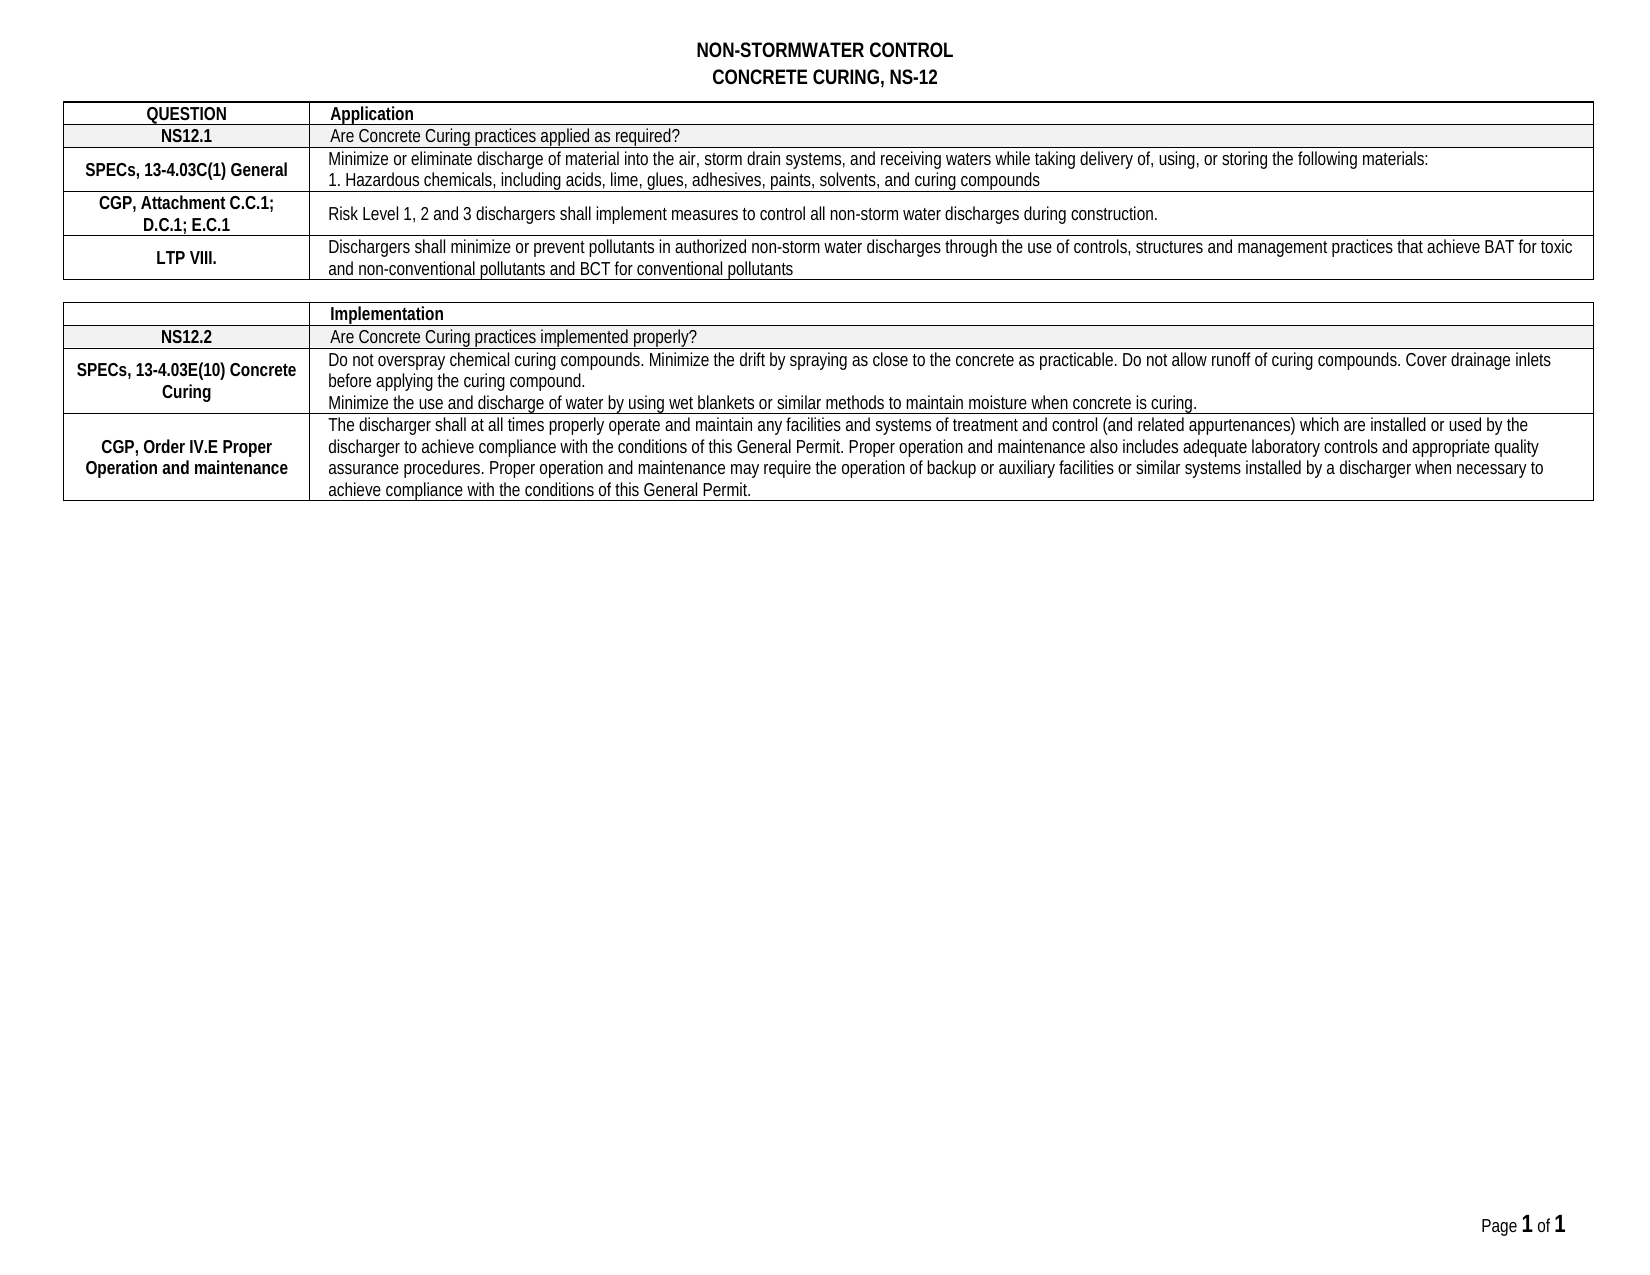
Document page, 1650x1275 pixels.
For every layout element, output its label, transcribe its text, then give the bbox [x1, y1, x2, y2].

table_header Application [310, 103, 1593, 124]
table_cell CGP, Attachment C.C.1; D.C.1; E.C.1 [64, 192, 309, 235]
table_cell SPECs, 13-4.03E(10) Concrete Curing [64, 349, 309, 413]
table_header QUESTION [64, 103, 309, 124]
table_cell Minimize or eliminate discharge of material into the air, storm drain systems, and receiving waters while taking delivery of, using, or storing the following materials: 1. Hazardous chemicals, including acids, lime, glues, adhesives, paints, solvents, and curing compounds [310, 148, 1593, 191]
table_cell Are Concrete Curing practices implemented properly? [310, 326, 1593, 347]
table_cell The discharger shall at all times properly operate and maintain any facilities and systems of treatment and control (and related appurtenances) which are installed or used by the discharger to achieve compliance with the conditions of this General Permit. Proper operation and maintenance also includes adequate laboratory controls and appropriate quality assurance procedures. Proper operation and maintenance may require the operation of backup or auxiliary facilities or similar systems installed by a discharger when necessary to achieve compliance with the conditions of this General Permit. [310, 414, 1593, 500]
table_cell Do not overspray chemical curing compounds. Minimize the drift by spraying as close to the concrete as practicable. Do not allow runoff of curing compounds. Cover drainage inlets before applying the curing compound. Minimize the use and discharge of water by using wet blankets or similar methods to maintain moisture when concrete is curing. [310, 349, 1593, 413]
table_cell NS12.1 [64, 125, 309, 147]
table_cell Dischargers shall minimize or prevent pollutants in authorized non-storm water discharges through the use of controls, structures and management practices that achieve BAT for toxic and non-conventional pollutants and BCT for conventional pollutants [310, 236, 1593, 279]
table_cell Are Concrete Curing practices applied as required? [310, 125, 1593, 147]
table_header [64, 303, 309, 325]
table_cell LTP VIII. [64, 236, 309, 279]
table_cell Risk Level 1, 2 and 3 dischargers shall implement measures to control all non-storm water discharges during construction. [310, 192, 1593, 235]
table_cell CGP, Order IV.E Proper Operation and maintenance [64, 414, 309, 500]
table_cell SPECs, 13-4.03C(1) General [64, 148, 309, 191]
table_cell NS12.2 [64, 326, 309, 347]
table_header Implementation [310, 303, 1593, 325]
